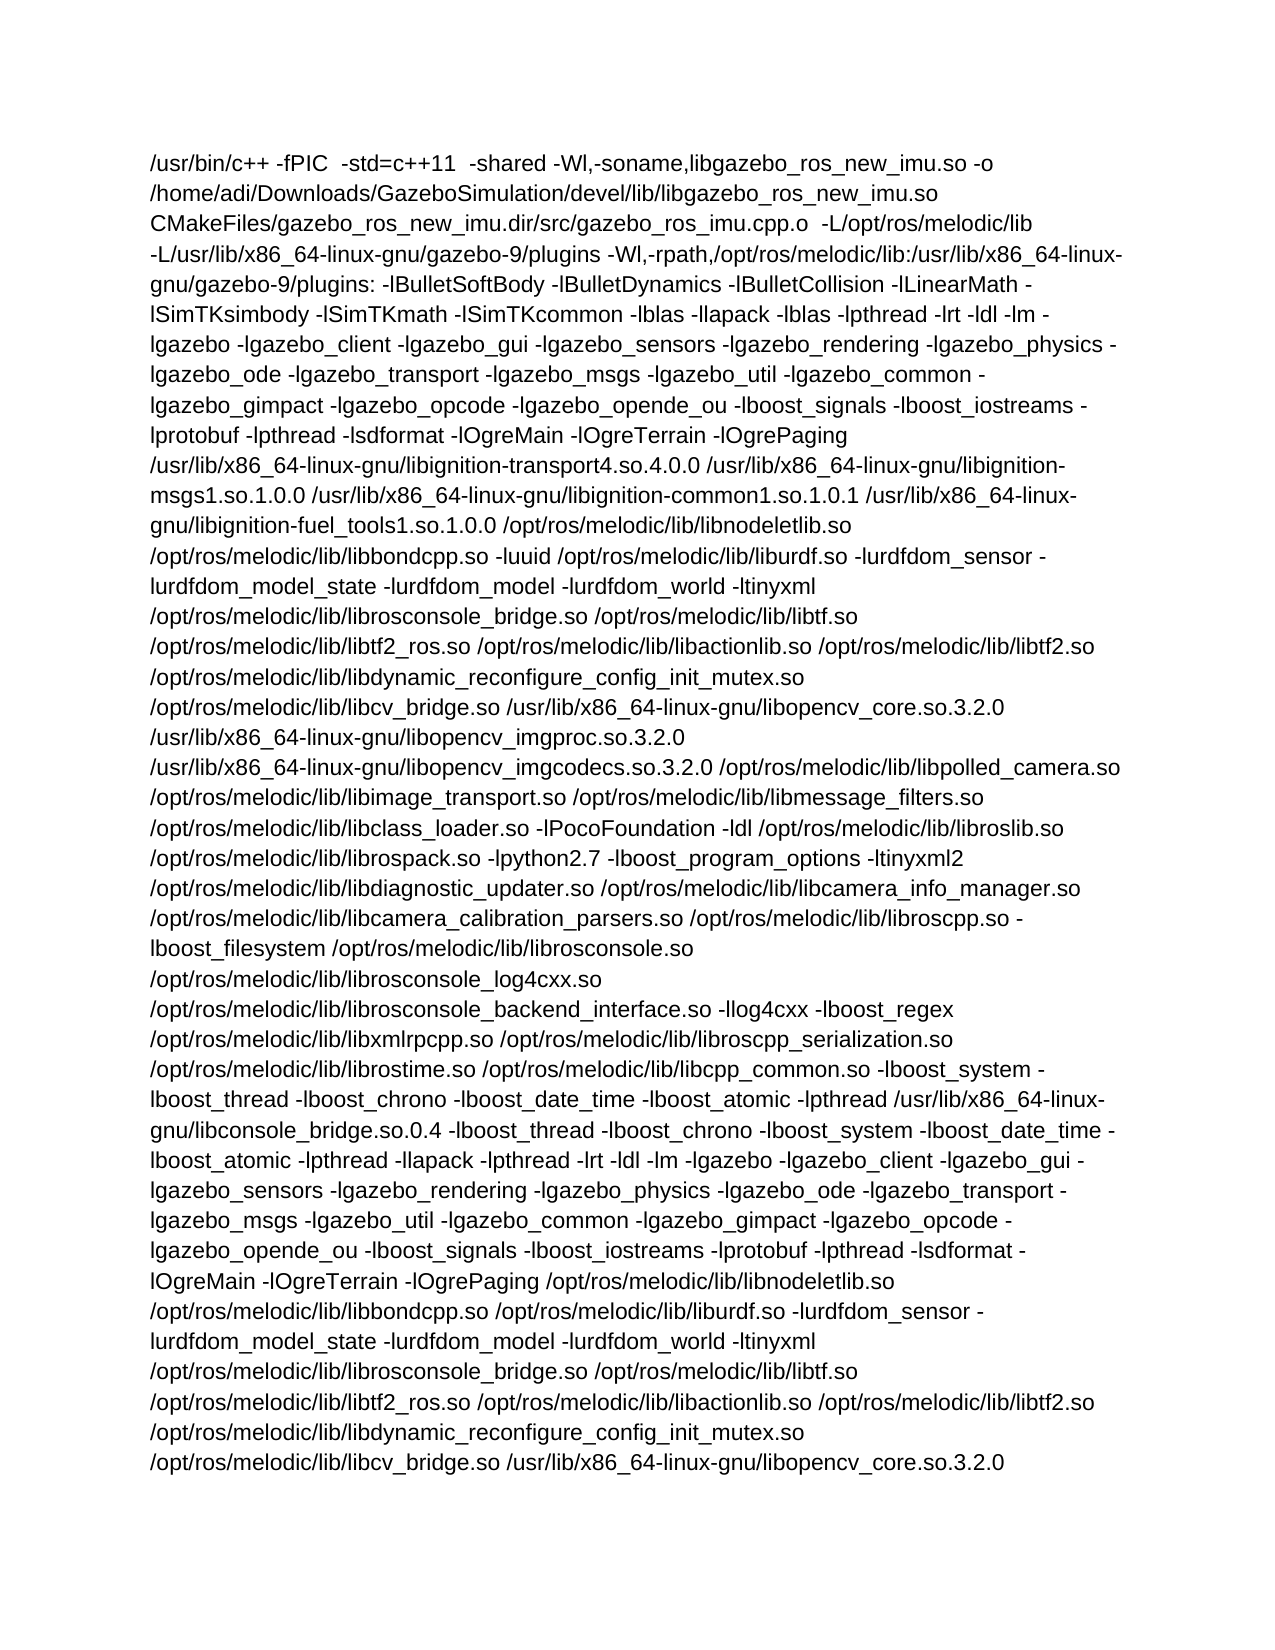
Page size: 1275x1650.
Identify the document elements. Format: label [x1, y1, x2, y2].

text [150, 150, 1125, 1475]
